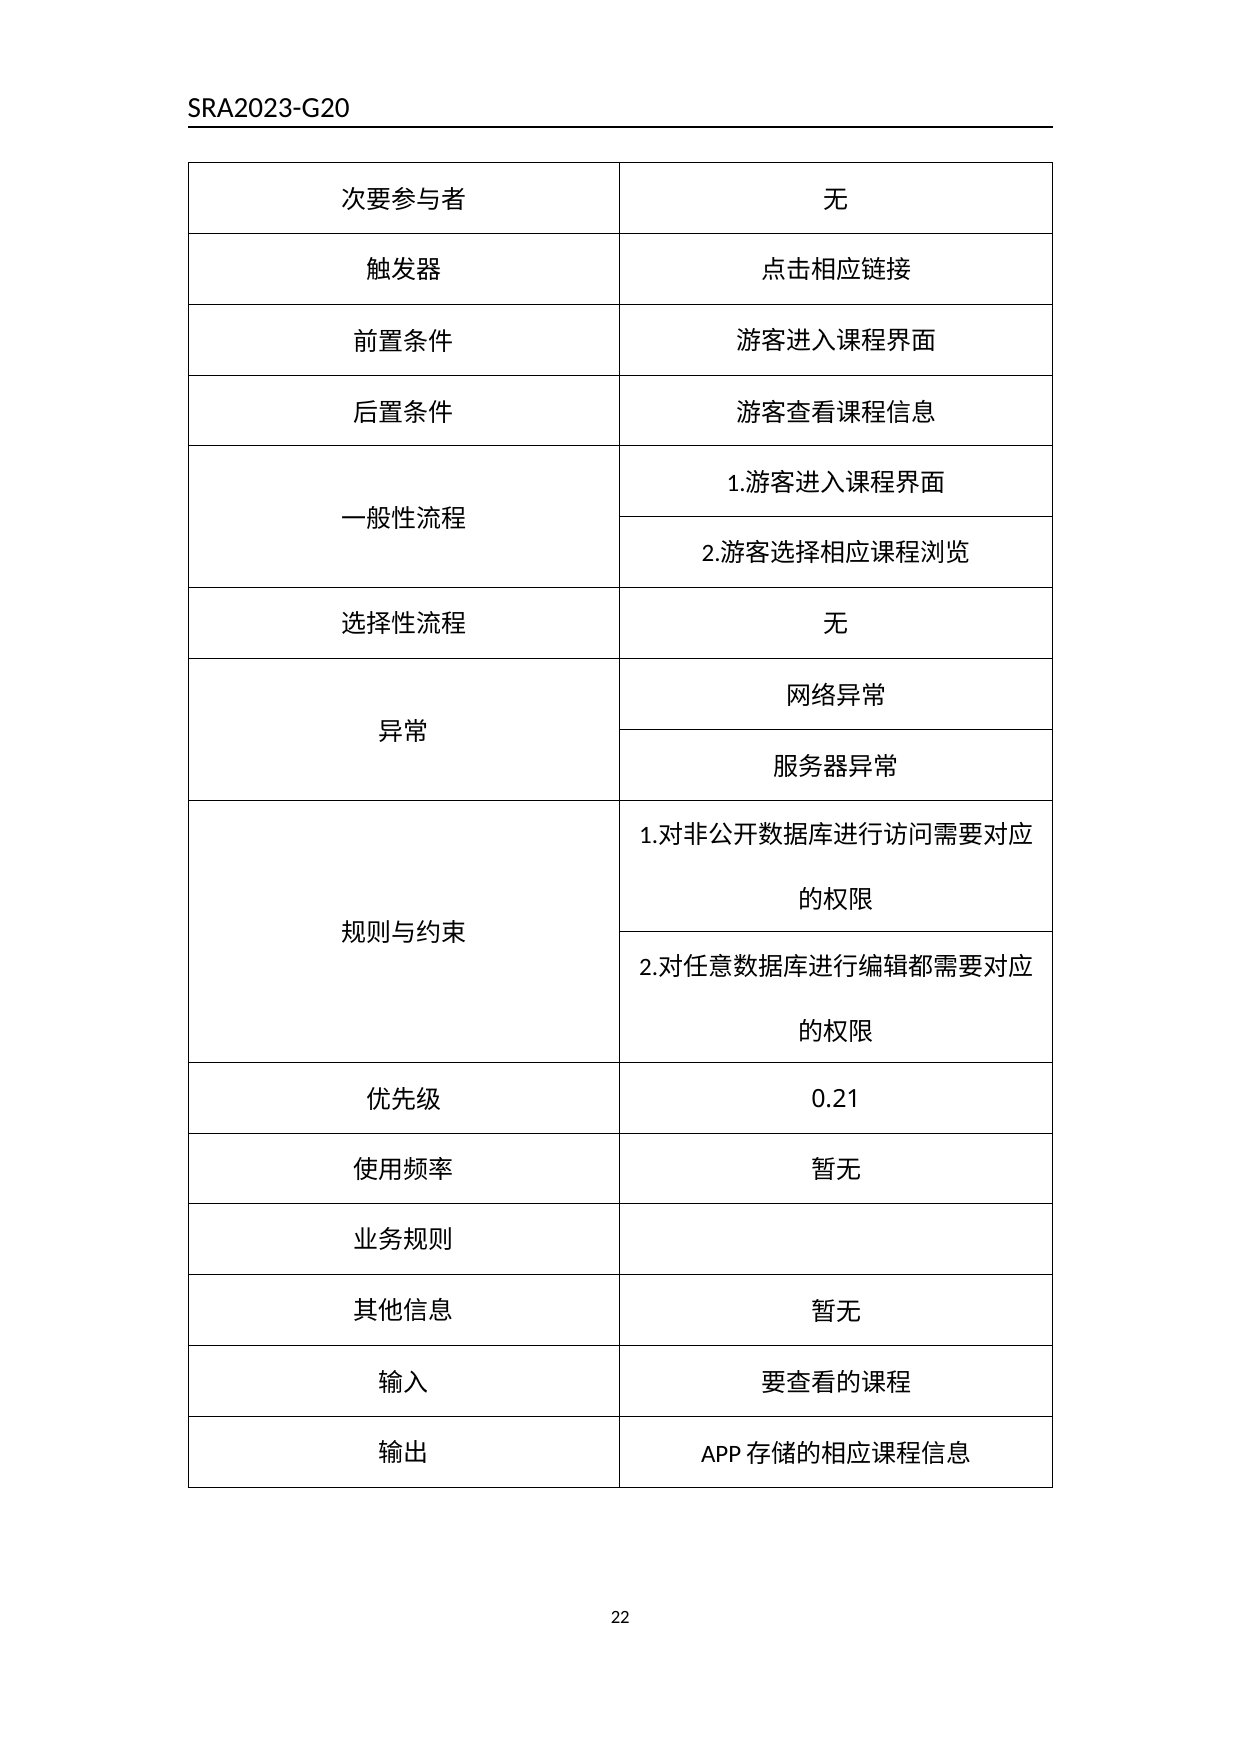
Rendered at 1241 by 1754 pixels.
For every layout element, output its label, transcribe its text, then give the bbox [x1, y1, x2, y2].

table_cell APP存储的相应课程信息 [620, 1417, 1052, 1487]
table_cell 触发器 [189, 234, 619, 304]
table_cell 要查看的课程 [620, 1346, 1052, 1416]
table_cell 暂无 [620, 1134, 1052, 1203]
table_cell 2.游客选择相应课程浏览 [620, 517, 1052, 587]
table_cell 后置条件 [189, 376, 619, 445]
table_cell 点击相应链接 [620, 234, 1052, 304]
table_cell 输入 [189, 1346, 619, 1416]
table_cell 规则与约束 [189, 801, 619, 1062]
table_cell 业务规则 [189, 1204, 619, 1274]
table_cell 0.21 [620, 1063, 1052, 1132]
table_cell 使用频率 [189, 1134, 619, 1203]
table_cell 1.游客进入课程界面 [620, 446, 1052, 516]
table_cell 异常 [189, 659, 619, 799]
table_cell 暂无 [620, 1275, 1052, 1345]
table_cell 服务器异常 [620, 730, 1052, 799]
table_cell 选择性流程 [189, 588, 619, 658]
table_cell 次要参与者 [189, 163, 619, 233]
table_cell 一般性流程 [189, 446, 619, 587]
table_cell 无 [620, 163, 1052, 233]
table_cell [620, 1204, 1052, 1274]
table_cell 其他信息 [189, 1275, 619, 1345]
table_cell 无 [620, 588, 1052, 658]
table_cell 游客进入课程界面 [620, 305, 1052, 374]
table_cell 优先级 [189, 1063, 619, 1132]
table_cell 1.对非公开数据库进行访问需要对应的权限 [620, 801, 1052, 931]
table_cell 输出 [189, 1417, 619, 1487]
table_cell 2.对任意数据库进行编辑都需要对应的权限 [620, 932, 1052, 1062]
table_cell 前置条件 [189, 305, 619, 374]
table_cell 游客查看课程信息 [620, 376, 1052, 445]
table_cell 网络异常 [620, 659, 1052, 729]
